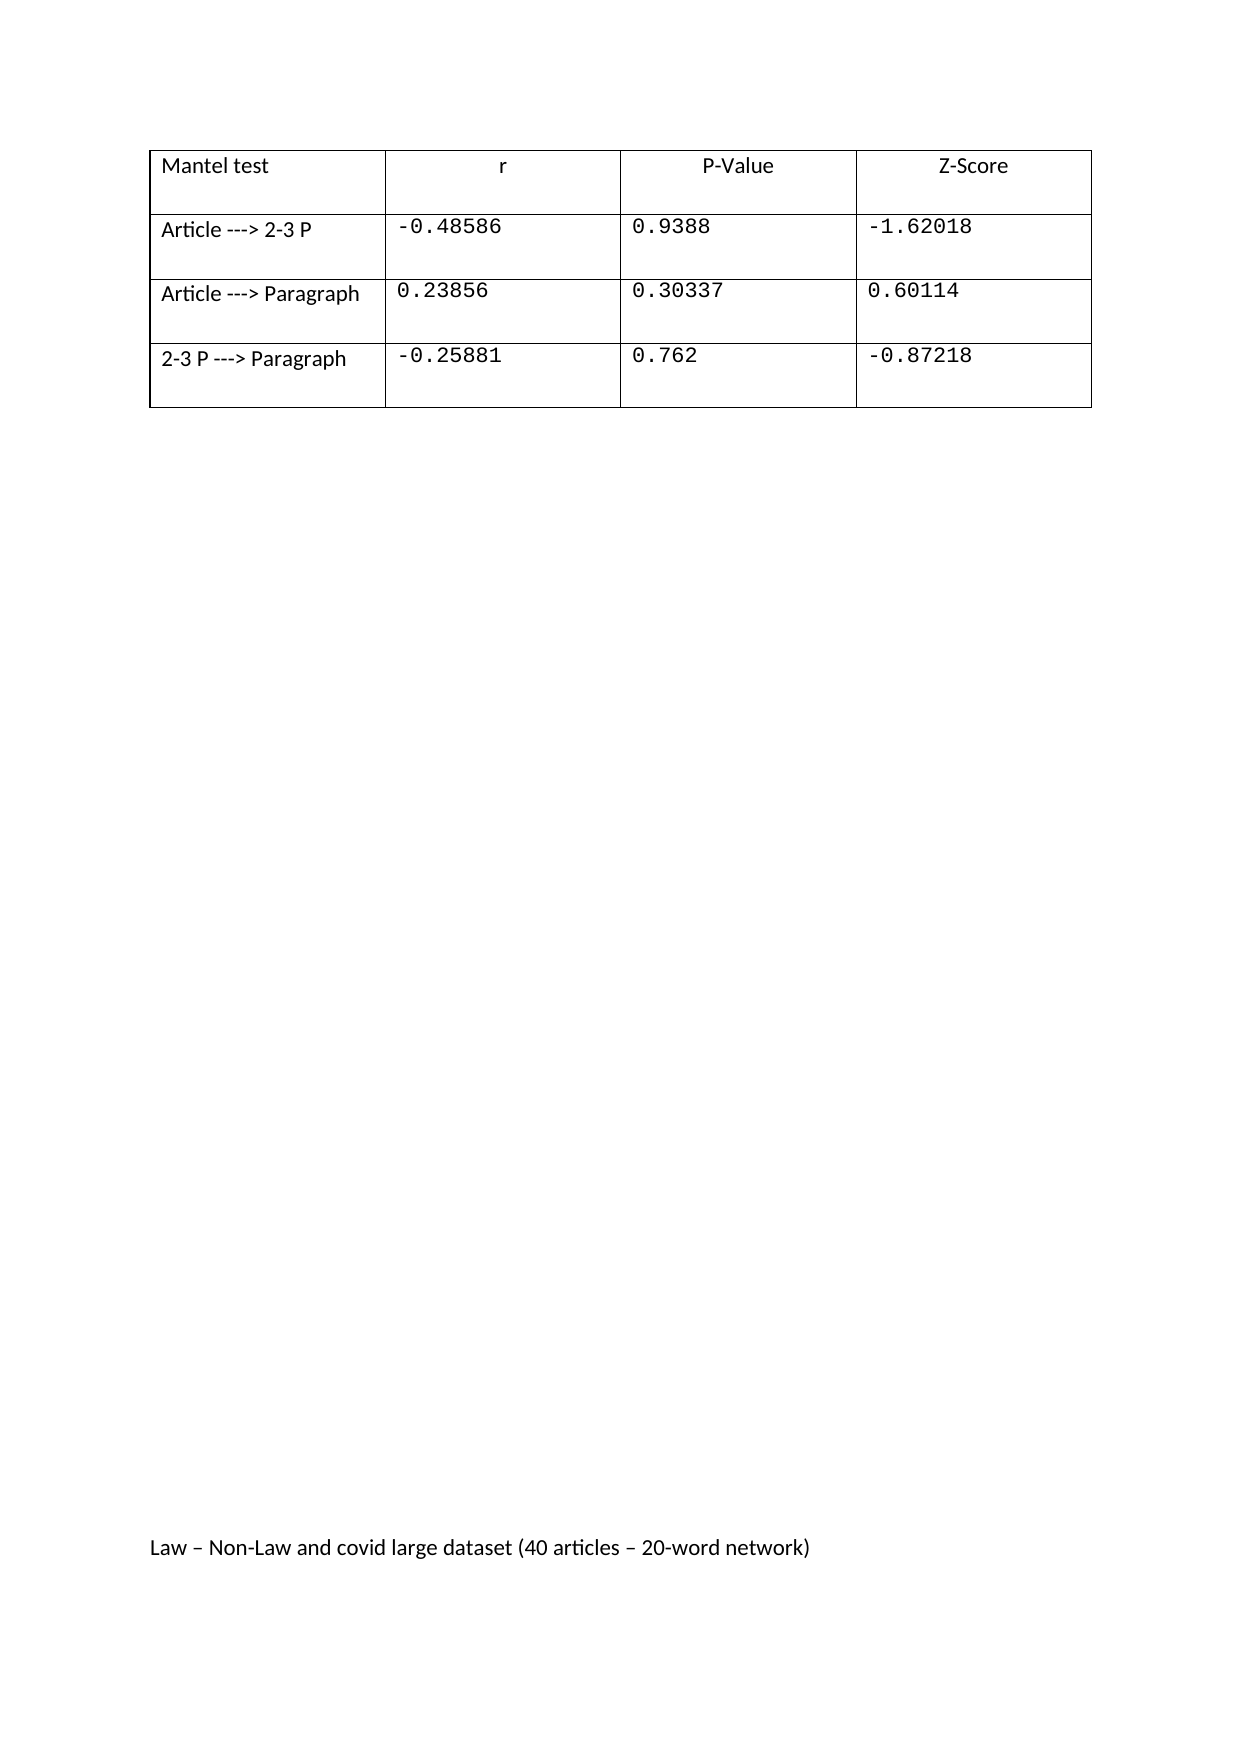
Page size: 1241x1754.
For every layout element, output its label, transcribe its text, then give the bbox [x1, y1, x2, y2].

table_header Mantel test [151, 151, 385, 214]
table_cell 0.9388 [621, 215, 856, 278]
table_cell -0.87218 [857, 344, 1091, 407]
table_cell 2-3 P ---> Paragraph [151, 344, 385, 407]
table_cell -0.48586 [386, 215, 620, 278]
table_cell -1.62018 [857, 215, 1091, 278]
table_cell 0.30337 [621, 280, 856, 343]
table_cell -0.25881 [386, 344, 620, 407]
table_cell 0.60114 [857, 280, 1091, 343]
table_header Z-Score [857, 151, 1091, 214]
table_header P-Value [621, 151, 856, 214]
table_cell Article ---> 2-3 P [151, 215, 385, 278]
table_header r [386, 151, 620, 214]
table_cell Article ---> Paragraph [151, 280, 385, 343]
table_cell 0.762 [621, 344, 856, 407]
text Law – Non-Law and covid large dataset (40 articles – 20-word network) [150, 1533, 1090, 1561]
table_cell 0.23856 [386, 280, 620, 343]
